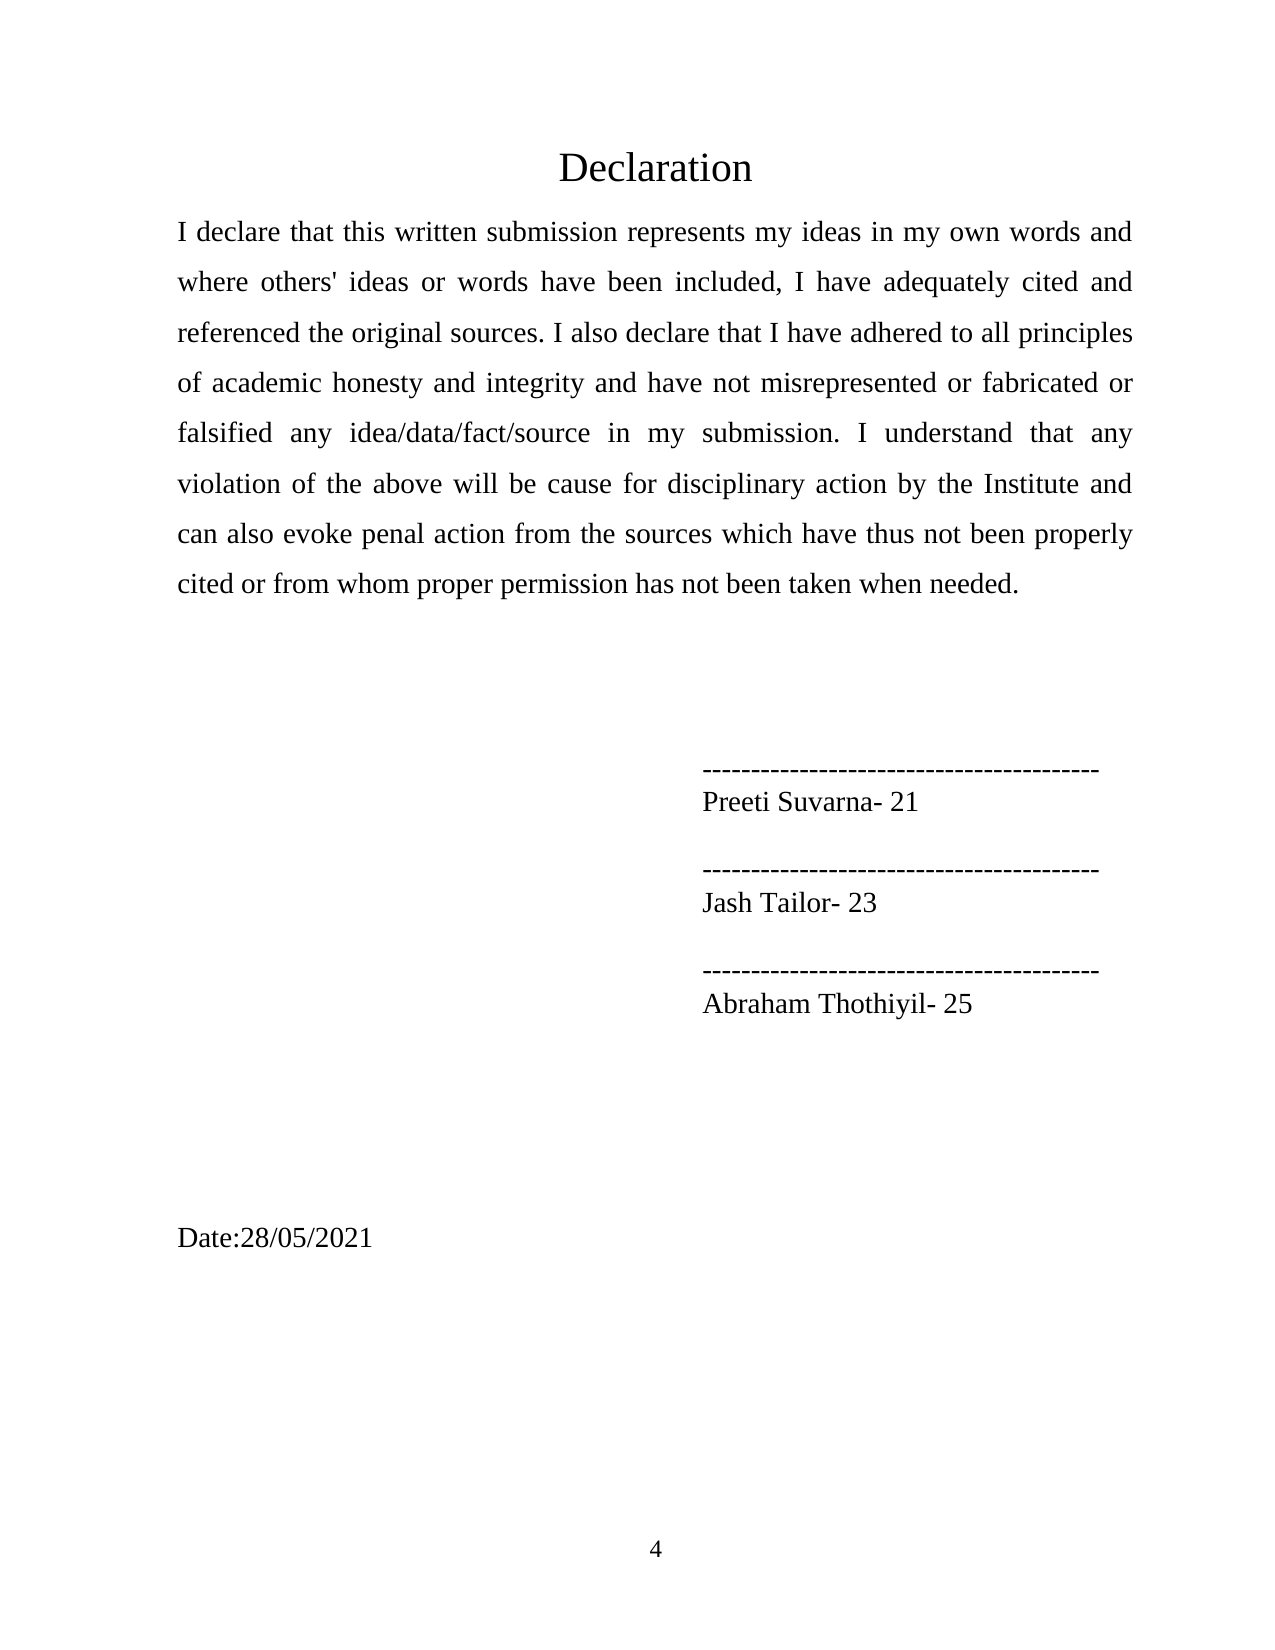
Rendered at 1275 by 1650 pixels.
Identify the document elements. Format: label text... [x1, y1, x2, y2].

text ----------------------------------------- [627, 751, 1134, 784]
text ----------------------------------------- [627, 852, 1134, 885]
text ----------------------------------------- [627, 952, 1134, 986]
text Preeti Suvarna- 21 [702, 784, 1134, 818]
text I declare that this written submission represents my ideas in my own words and where others' ideas or words have been included, I have adequately cited and referenced the original sources. I also declare that I have adhered to all principles of academic honesty and integrity and have not misrepresented or fabricated or falsified any idea/data/fact/source in my submission. I understand that any violation of the above will be cause for disciplinary action by the Institute and can also evoke penal action from the sources which have thus not been properly cited or from whom proper permission has not been taken when needed. [177, 214, 1134, 600]
text Jash Tailor- 23 [627, 885, 1134, 919]
text Abraham Thothiyil- 25 [627, 986, 1134, 1019]
text Declaration [177, 142, 1134, 190]
text Date:28/05/2021 [177, 1221, 1134, 1254]
